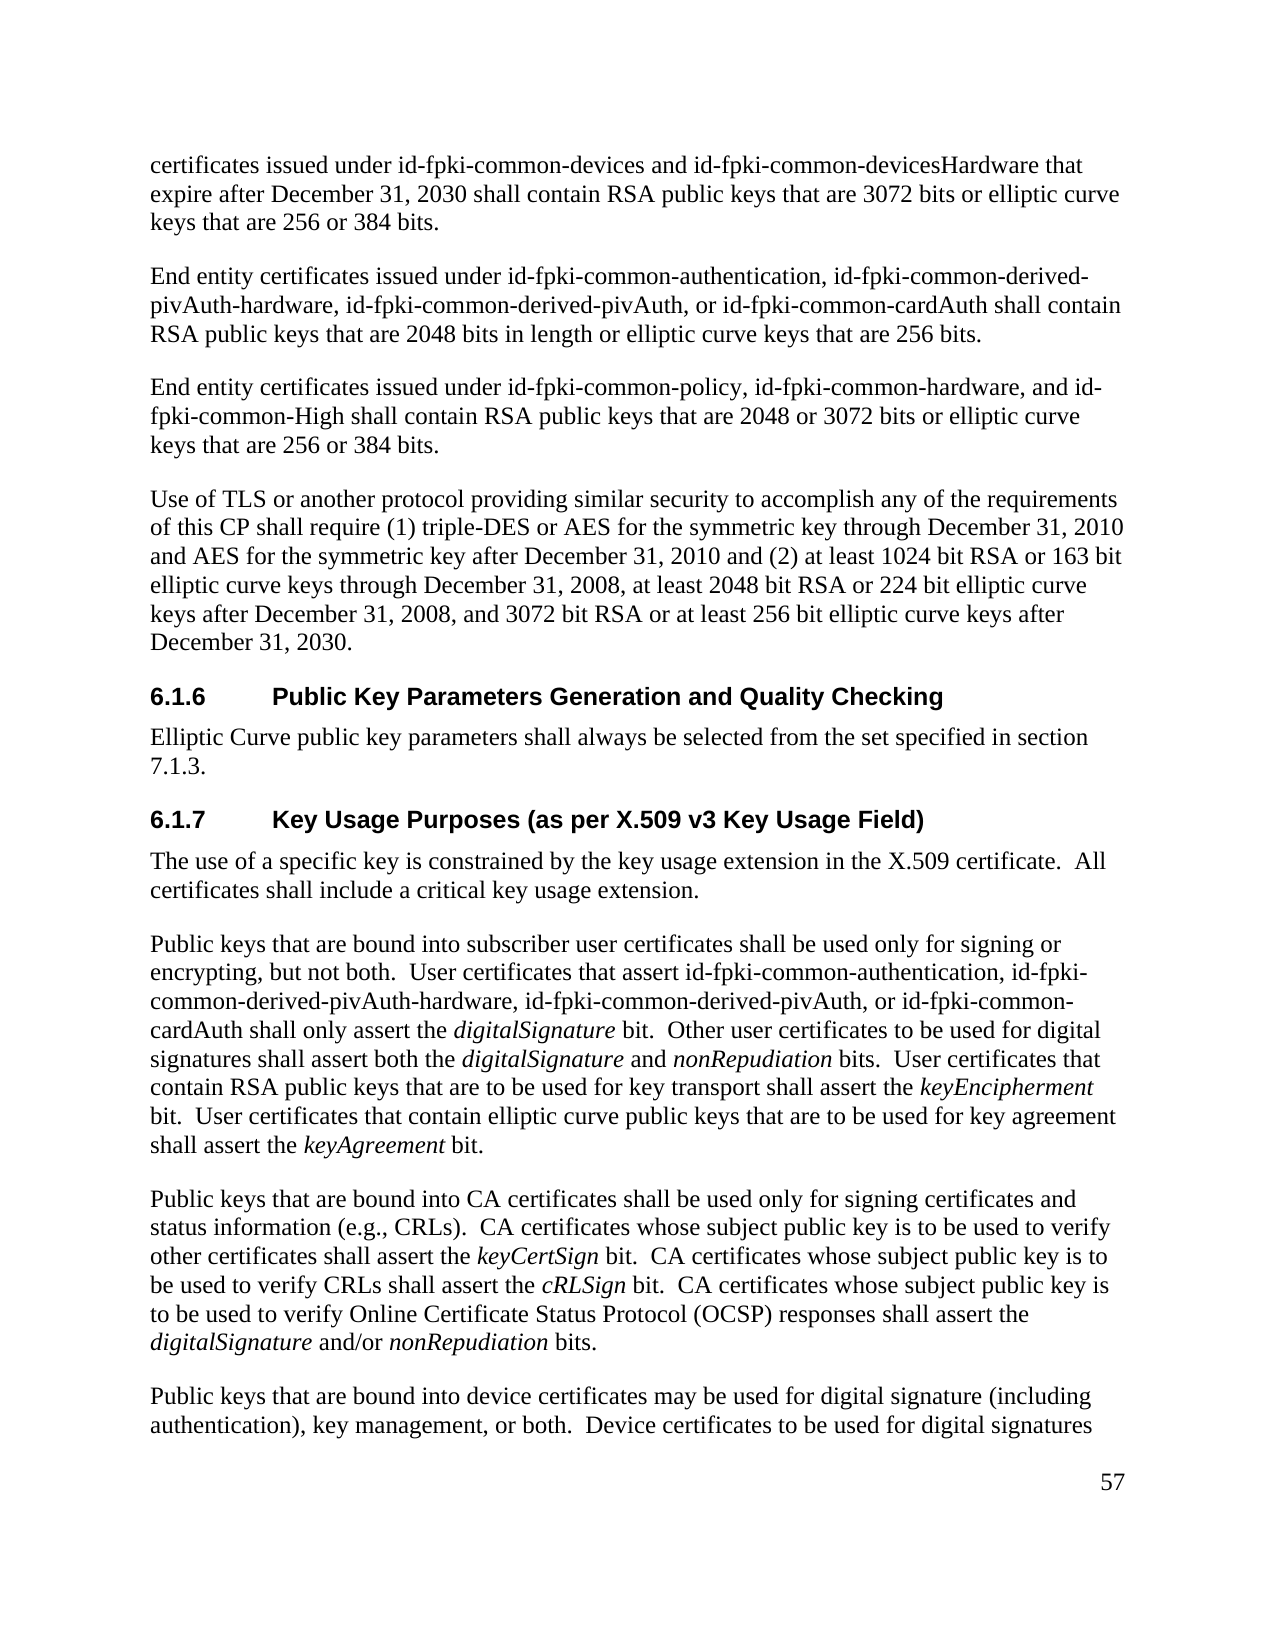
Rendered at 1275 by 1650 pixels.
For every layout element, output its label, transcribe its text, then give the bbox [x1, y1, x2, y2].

text Elliptic Curve public key parameters shall always be selected from the set specified in section 7.1.3. [150, 722, 1125, 780]
text End entity certificates issued under id-fpki-common-authentication, id-fpki-common-derived-pivAuth-hardware, id-fpki-common-derived-pivAuth, or id-fpki-common-cardAuth shall contain RSA public keys that are 2048 bits in length or elliptic curve keys that are 256 bits. [150, 261, 1125, 347]
subtitle Public Key Parameters Generation and Quality Checking [150, 682, 1125, 711]
text Public keys that are bound into CA certificates shall be used only for signing certificates and status information (e.g., CRLs). CA certificates whose subject public key is to be used to verify other certificates shall assert the keyCertSign bit. CA certificates whose subject public key is to be used to verify CRLs shall assert the cRLSign bit. CA certificates whose subject public key is to be used to verify Online Certificate Status Protocol (OCSP) responses shall assert the digitalSignature and/or nonRepudiation bits. [150, 1184, 1125, 1356]
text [150, 1381, 1125, 1439]
subtitle Key Usage Purposes (as per X.509 v3 Key Usage Field) [150, 806, 1125, 834]
text Use of TLS or another protocol providing similar security to accomplish any of the requirements of this CP shall require (1) triple-DES or AES for the symmetric key through December 31, 2010 and AES for the symmetric key after December 31, 2010 and (2) at least 1024 bit RSA or 163 bit elliptic curve keys through December 31, 2008, at least 2048 bit RSA or 224 bit elliptic curve keys after December 31, 2008, and 3072 bit RSA or at least 256 bit elliptic curve keys after December 31, 2030. [150, 484, 1125, 656]
text End entity certificates issued under id-fpki-common-policy, id-fpki-common-hardware, and id-fpki-common-High shall contain RSA public keys that are 2048 or 3072 bits or elliptic curve keys that are 256 or 384 bits. [150, 372, 1125, 459]
text The use of a specific key is constrained by the key usage extension in the X.509 certificate. All certificates shall include a critical key usage extension. [150, 846, 1125, 904]
text Public keys that are bound into subscriber user certificates shall be used only for signing or encrypting, but not both. User certificates that assert id-fpki-common-authentication, id-fpki-common-derived-pivAuth-hardware, id-fpki-common-derived-pivAuth, or id-fpki-common-cardAuth shall only assert the digitalSignature bit. Other user certificates to be used for digital signatures shall assert both the digitalSignature and nonRepudiation bits. User certificates that contain RSA public keys that are to be used for key transport shall assert the keyEncipherment bit. User certificates that contain elliptic curve public keys that are to be used for key agreement shall assert the keyAgreement bit. [150, 929, 1125, 1159]
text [150, 150, 1125, 236]
